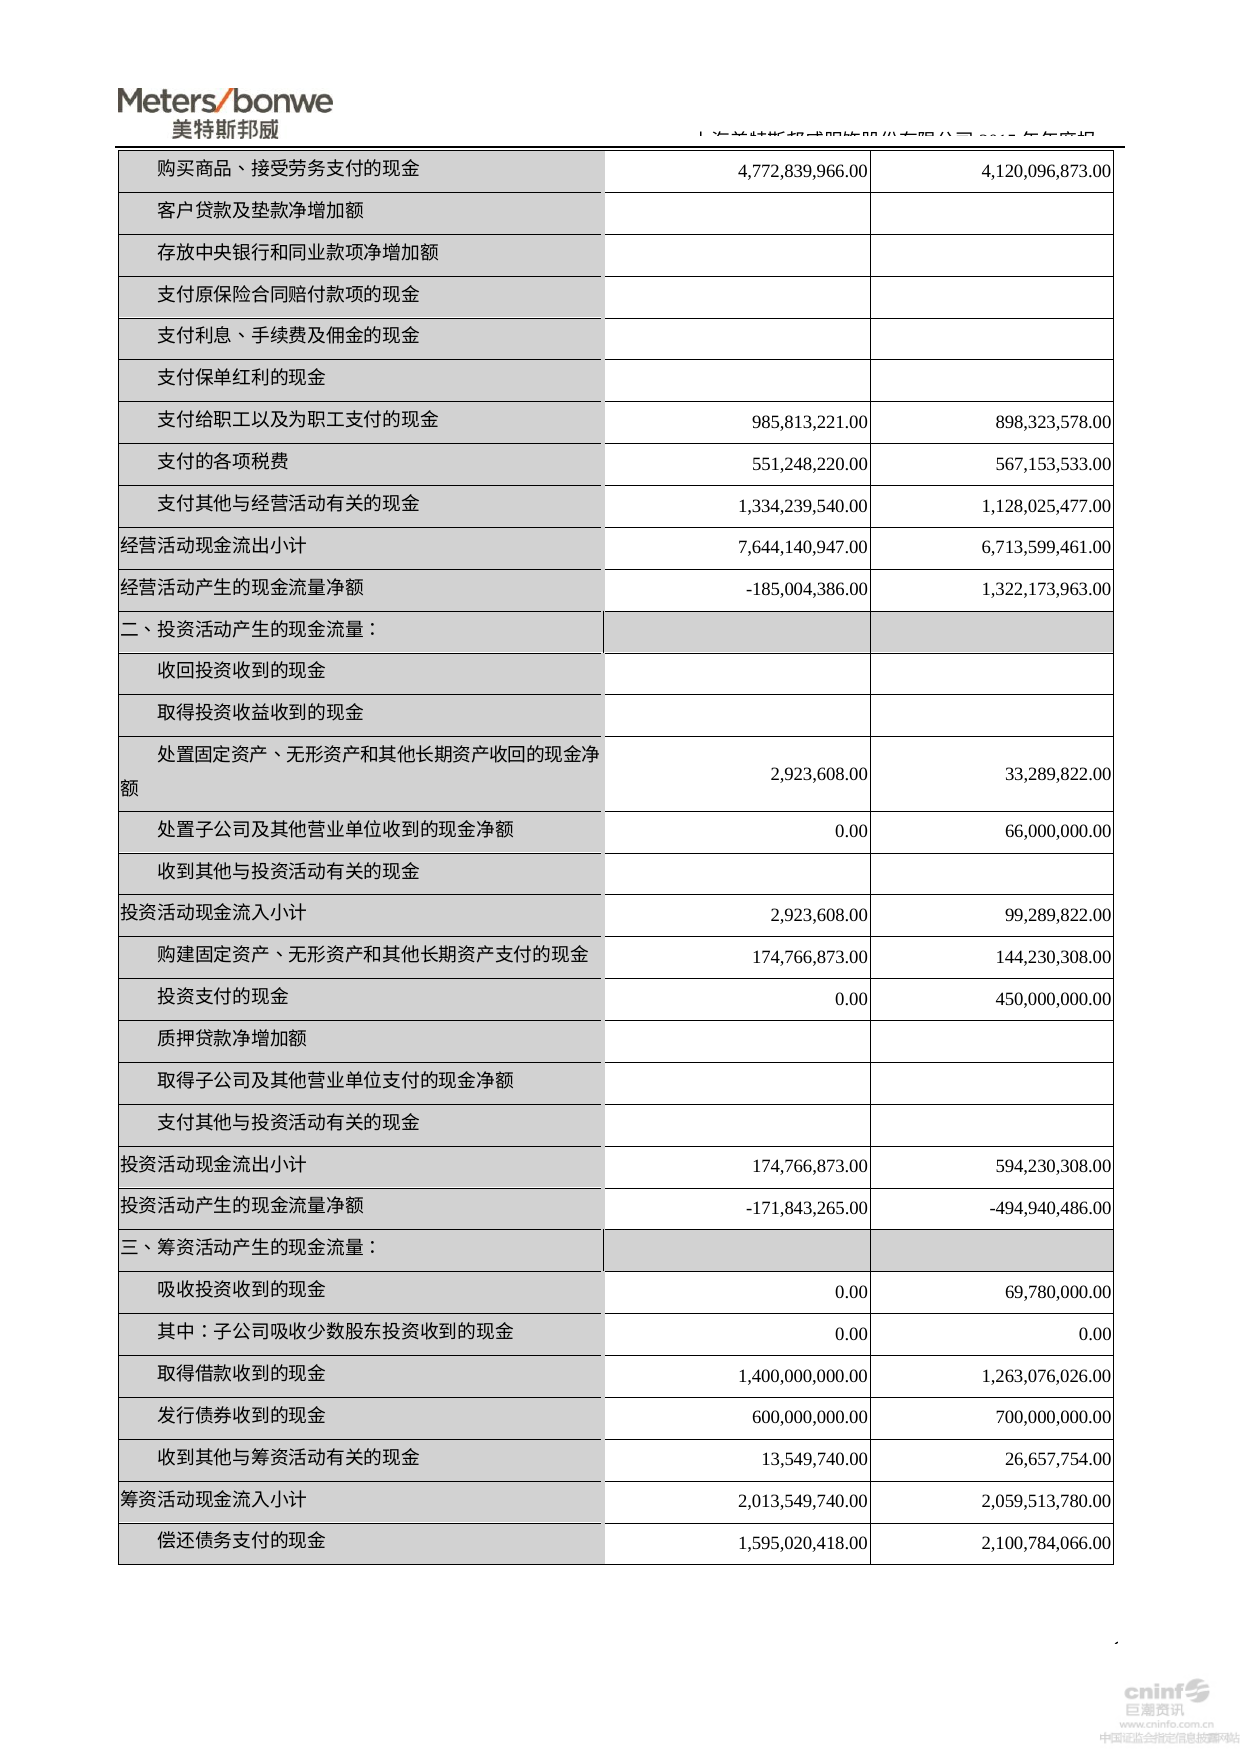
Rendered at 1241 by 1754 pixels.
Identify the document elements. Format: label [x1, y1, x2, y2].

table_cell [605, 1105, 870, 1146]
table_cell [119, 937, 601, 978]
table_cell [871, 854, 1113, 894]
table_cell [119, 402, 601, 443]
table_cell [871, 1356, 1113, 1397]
picture [118, 88, 333, 139]
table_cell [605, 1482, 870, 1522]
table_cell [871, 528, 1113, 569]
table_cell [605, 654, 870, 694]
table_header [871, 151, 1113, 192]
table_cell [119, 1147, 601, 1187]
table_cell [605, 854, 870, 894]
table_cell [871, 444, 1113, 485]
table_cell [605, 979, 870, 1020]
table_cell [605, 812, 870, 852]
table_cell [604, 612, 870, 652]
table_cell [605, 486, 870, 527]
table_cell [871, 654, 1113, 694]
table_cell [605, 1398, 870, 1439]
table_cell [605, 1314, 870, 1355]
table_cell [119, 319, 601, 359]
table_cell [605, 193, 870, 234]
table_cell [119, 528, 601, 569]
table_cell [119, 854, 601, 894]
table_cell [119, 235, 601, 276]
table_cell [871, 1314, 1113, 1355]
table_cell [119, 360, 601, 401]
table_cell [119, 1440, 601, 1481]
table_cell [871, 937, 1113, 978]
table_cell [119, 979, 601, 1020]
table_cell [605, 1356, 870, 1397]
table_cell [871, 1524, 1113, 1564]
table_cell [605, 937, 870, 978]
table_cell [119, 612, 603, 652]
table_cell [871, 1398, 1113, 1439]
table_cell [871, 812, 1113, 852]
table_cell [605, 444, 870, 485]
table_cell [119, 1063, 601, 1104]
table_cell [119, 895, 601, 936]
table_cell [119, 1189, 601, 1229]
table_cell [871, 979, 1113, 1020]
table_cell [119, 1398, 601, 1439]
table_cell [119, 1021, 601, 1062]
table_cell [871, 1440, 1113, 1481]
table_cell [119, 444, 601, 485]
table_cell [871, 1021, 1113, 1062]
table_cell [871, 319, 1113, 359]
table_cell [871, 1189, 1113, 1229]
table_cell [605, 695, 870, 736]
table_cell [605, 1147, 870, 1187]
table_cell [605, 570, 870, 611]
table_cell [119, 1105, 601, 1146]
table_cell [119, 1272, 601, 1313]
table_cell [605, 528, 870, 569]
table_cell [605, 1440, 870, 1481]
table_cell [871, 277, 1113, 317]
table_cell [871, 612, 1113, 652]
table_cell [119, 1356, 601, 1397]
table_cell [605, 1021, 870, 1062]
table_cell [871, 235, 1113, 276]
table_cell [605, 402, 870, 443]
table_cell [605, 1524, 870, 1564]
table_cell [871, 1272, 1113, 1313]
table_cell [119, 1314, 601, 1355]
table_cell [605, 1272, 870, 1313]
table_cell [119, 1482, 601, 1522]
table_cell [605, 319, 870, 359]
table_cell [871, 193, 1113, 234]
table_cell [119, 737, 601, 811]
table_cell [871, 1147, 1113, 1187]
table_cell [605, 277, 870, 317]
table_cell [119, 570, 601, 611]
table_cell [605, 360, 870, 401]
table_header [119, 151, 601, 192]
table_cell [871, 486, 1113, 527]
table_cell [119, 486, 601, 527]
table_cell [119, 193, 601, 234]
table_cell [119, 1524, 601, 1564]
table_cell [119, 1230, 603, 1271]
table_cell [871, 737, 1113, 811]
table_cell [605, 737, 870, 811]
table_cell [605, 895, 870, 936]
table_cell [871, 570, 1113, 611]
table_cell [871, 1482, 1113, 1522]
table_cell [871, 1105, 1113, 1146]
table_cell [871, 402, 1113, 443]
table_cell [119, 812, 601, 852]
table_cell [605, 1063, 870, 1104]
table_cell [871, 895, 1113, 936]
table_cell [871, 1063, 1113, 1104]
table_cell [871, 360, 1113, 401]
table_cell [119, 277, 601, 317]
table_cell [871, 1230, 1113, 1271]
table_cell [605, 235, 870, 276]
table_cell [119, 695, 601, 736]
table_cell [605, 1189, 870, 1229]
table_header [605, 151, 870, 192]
picture [1099, 1673, 1241, 1754]
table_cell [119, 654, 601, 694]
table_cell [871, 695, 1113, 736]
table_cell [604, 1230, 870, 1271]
